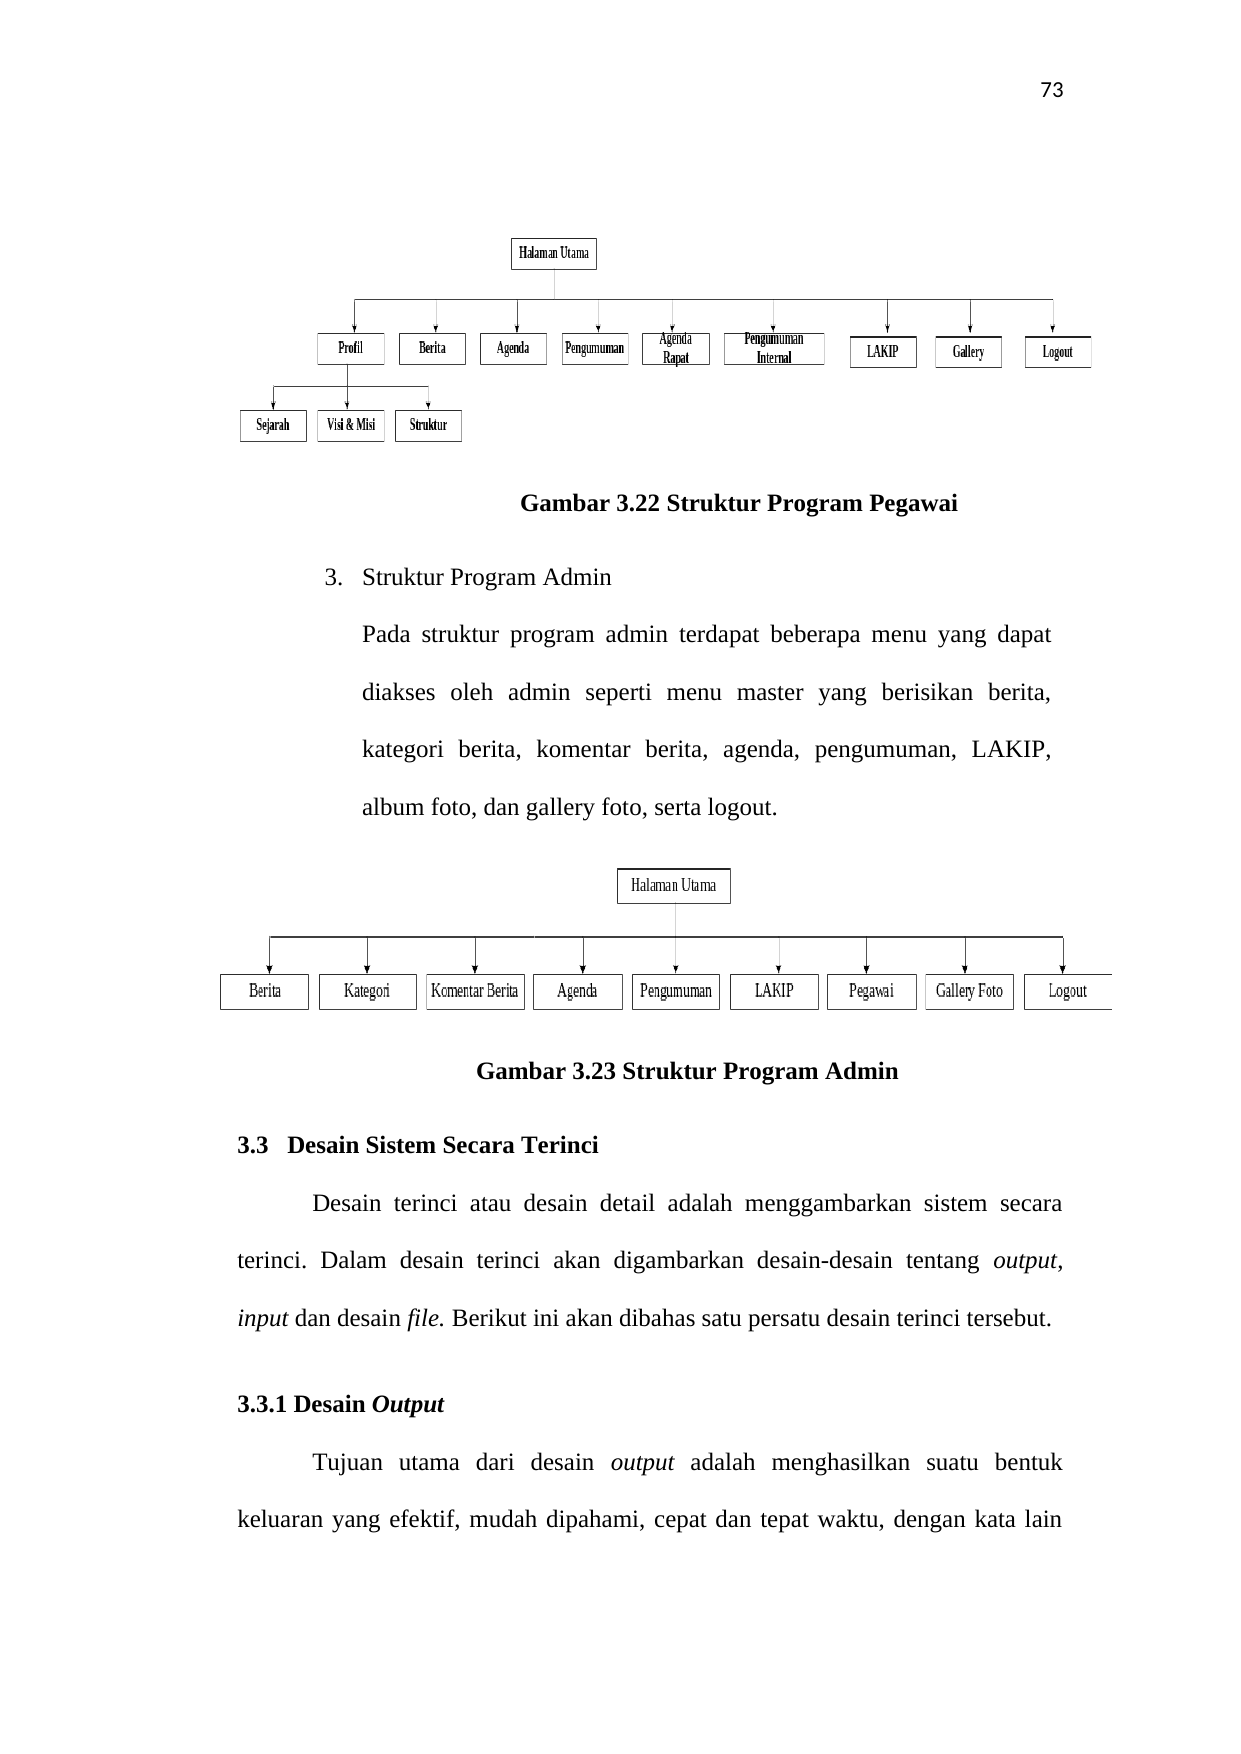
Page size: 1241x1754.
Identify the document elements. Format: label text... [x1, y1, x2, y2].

text 3.3 Desain Sistem Secara Terinci [237, 1130, 1063, 1159]
list Struktur Program Admin [324, 562, 1052, 591]
text 3.3.1 Desain Output [237, 1389, 1063, 1418]
list Pada struktur program admin terdapat beberapa menu yang dapat diakses oleh admin seperti menu master yang berisikan berita, kategori berita, komentar berita, agenda, pengumuman, LAKIP, album foto, dan gallery foto, serta logout. [362, 619, 1052, 821]
text Desain terinci atau desain detail adalah menggambarkan sistem secara terinci. Dalam desain terinci akan digambarkan desain-desain tentang output, input dan desain file. Berikut ini akan dibahas satu persatu desain terinci tersebut. [237, 1188, 1063, 1332]
text Gambar 3.22 Struktur Program Pegawai [370, 488, 1063, 517]
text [237, 1447, 1063, 1533]
text Gambar 3.23 Struktur Program Admin [311, 1056, 1063, 1085]
